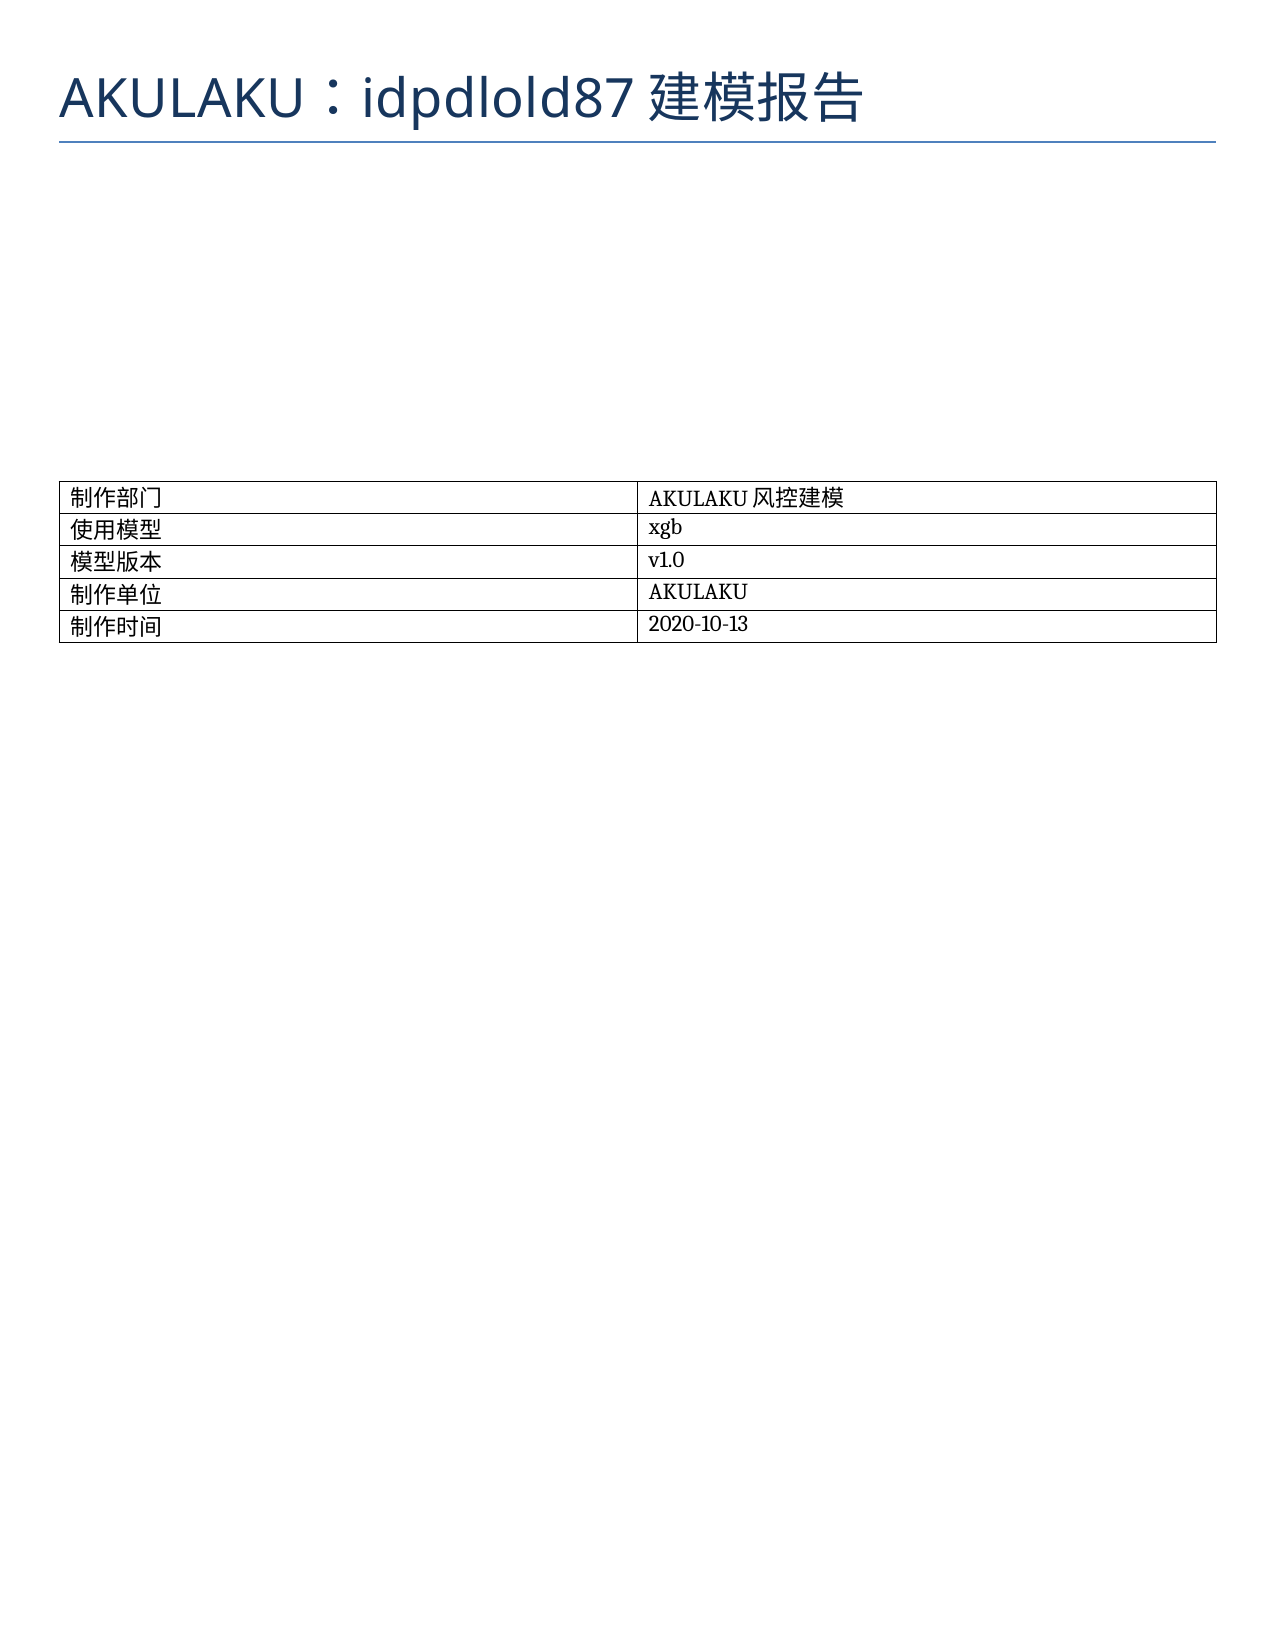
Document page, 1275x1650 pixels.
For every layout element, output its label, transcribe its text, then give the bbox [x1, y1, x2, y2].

table_cell 制作单位 [60, 579, 637, 610]
table_cell 制作时间 [60, 611, 637, 642]
table_header 制作部门 [60, 482, 637, 513]
table_cell 模型版本 [60, 546, 637, 578]
table_cell 2020-10-13 [638, 611, 1216, 642]
table_cell 使用模型 [60, 514, 637, 545]
table_cell v1.0 [638, 546, 1216, 578]
table_cell AKULAKU [638, 579, 1216, 610]
title AKULAKU：idpdlold87建模报告 [59, 59, 1216, 141]
table_header AKULAKU风控建模 [638, 482, 1216, 513]
table_cell xgb [638, 514, 1216, 545]
